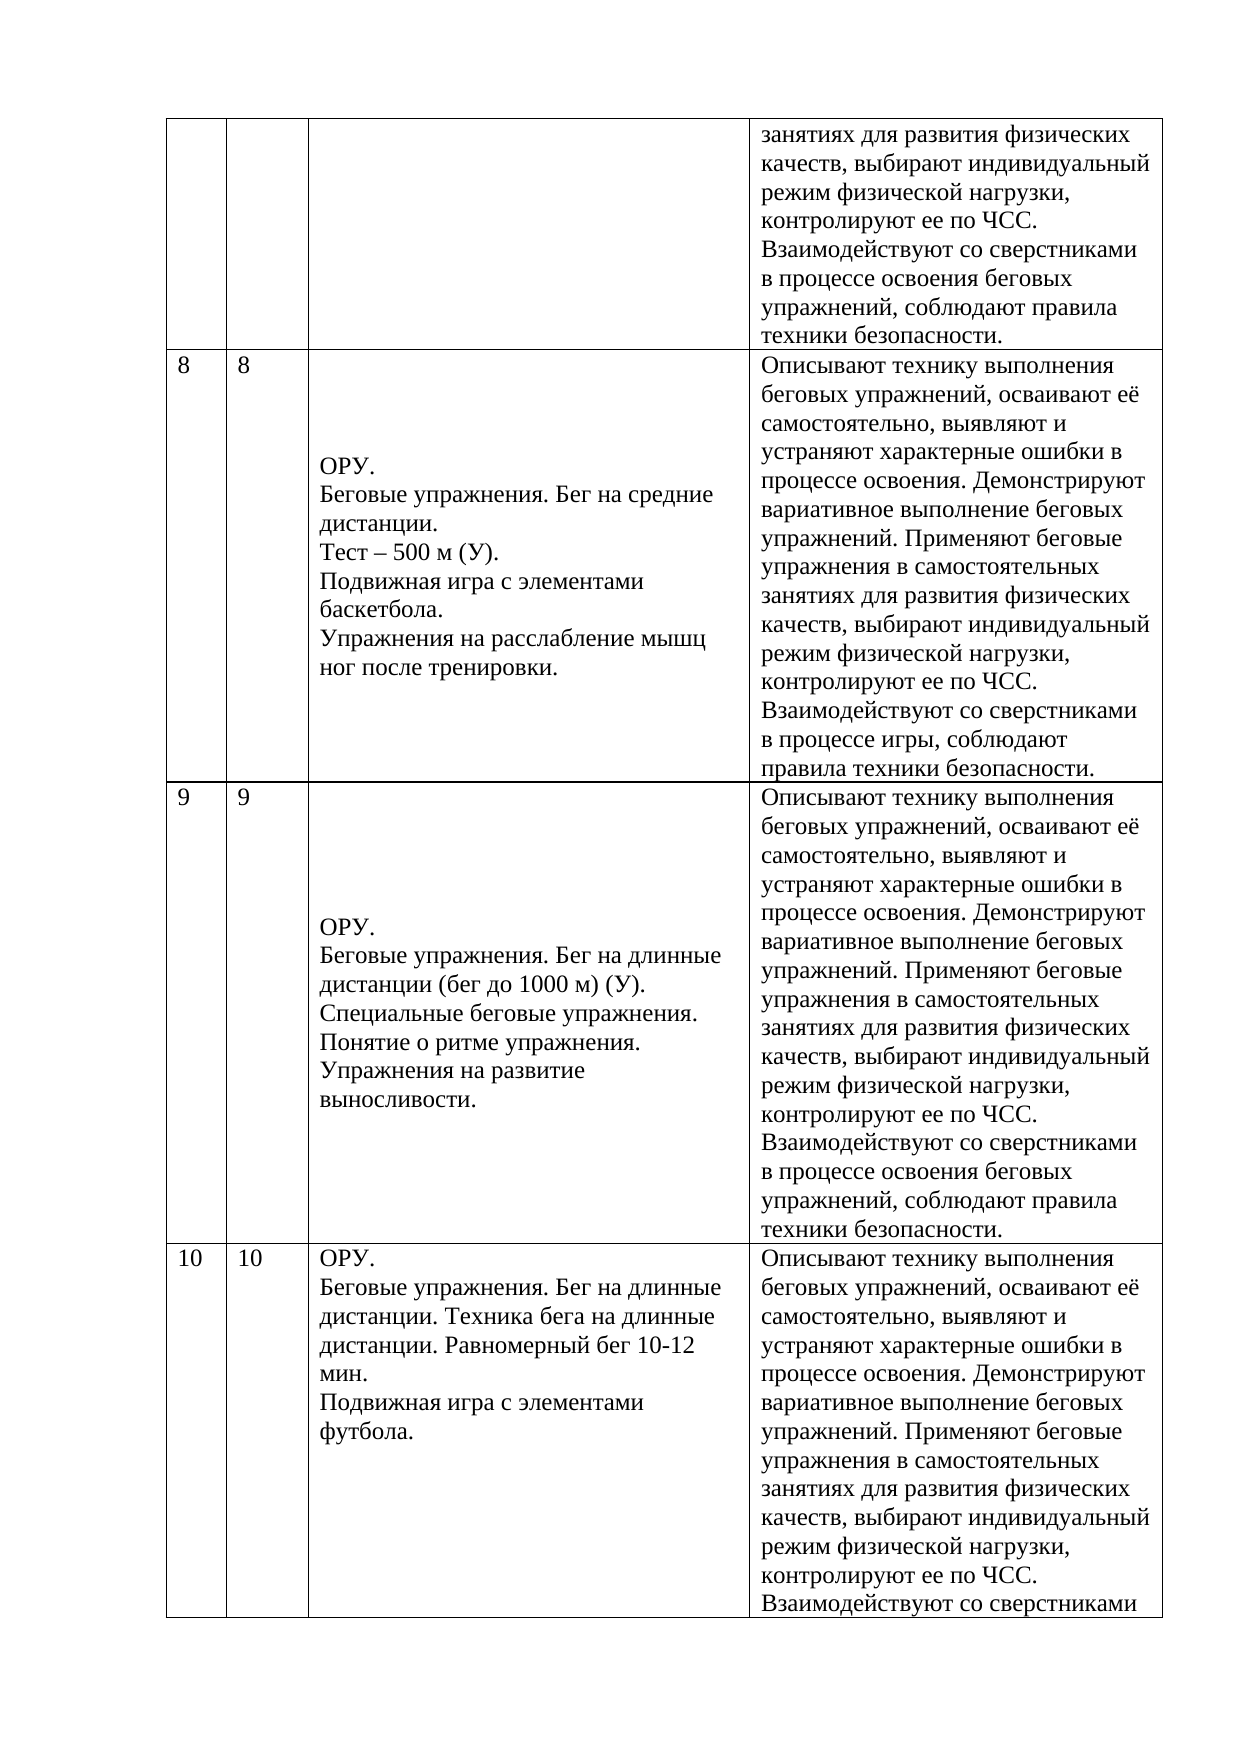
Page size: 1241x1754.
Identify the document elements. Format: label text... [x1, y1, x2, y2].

table_cell ОРУ. Беговые упражнения. Бег на длинные дистанции (бег до 1000 м) (У). Специальные беговые упражнения. Понятие о ритме упражнения. Упражнения на развитие выносливости. [309, 783, 749, 1242]
table_cell 9 [227, 783, 308, 1242]
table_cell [750, 1244, 1162, 1617]
table_cell 8 [167, 350, 226, 781]
table_cell ОРУ. Беговые упражнения. Бег на средние дистанции. Тест – 500 м (У). Подвижная игра с элементами баскетбола. Упражнения на расслабление мышц ног после тренировки. [309, 350, 749, 781]
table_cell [750, 119, 1162, 349]
table_cell 10 [167, 1244, 226, 1617]
table_cell 8 [227, 350, 308, 781]
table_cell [309, 1244, 749, 1617]
table_cell 9 [167, 783, 226, 1242]
table_cell 10 [227, 1244, 308, 1617]
table_cell 7 [227, 119, 308, 349]
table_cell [309, 119, 749, 349]
table_cell 7 [167, 119, 226, 349]
